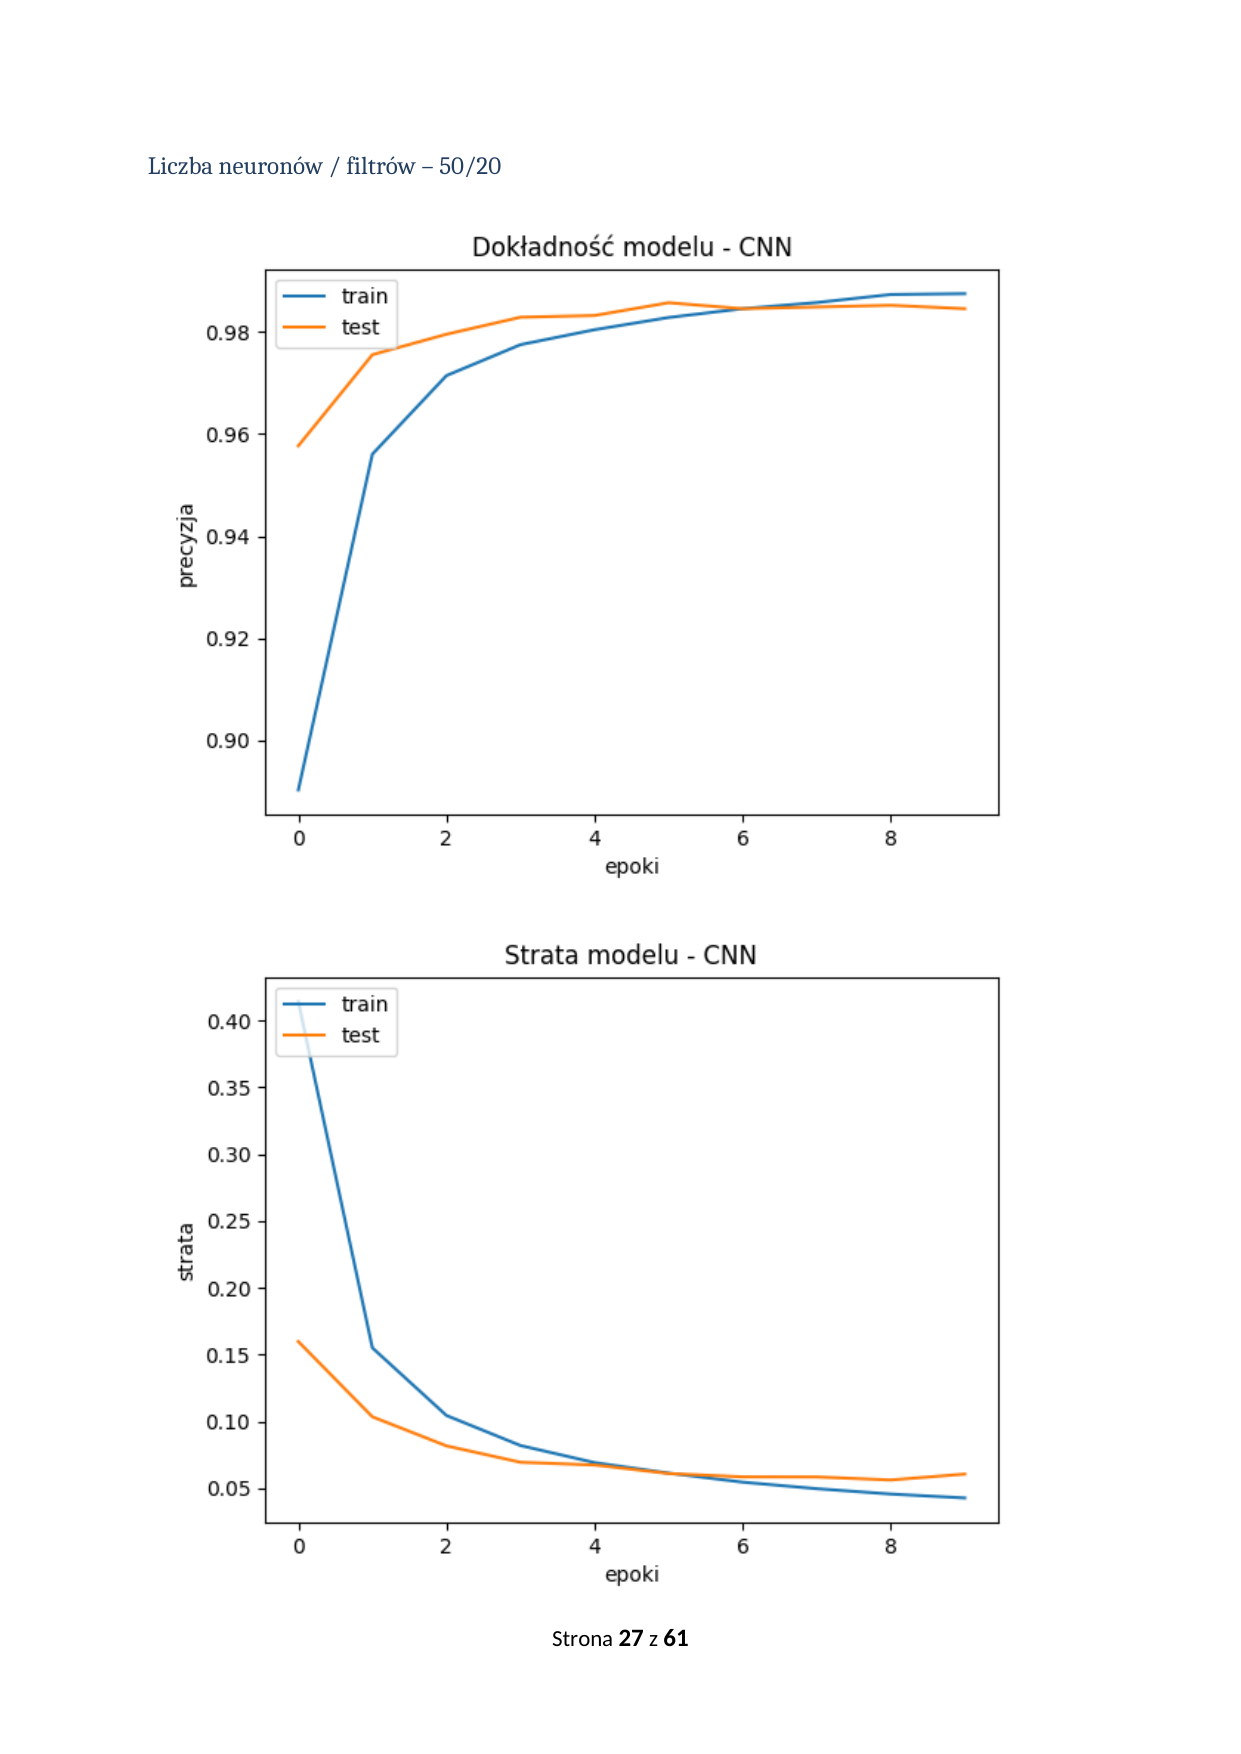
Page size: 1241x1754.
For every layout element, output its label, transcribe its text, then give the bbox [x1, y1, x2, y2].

subtitle Liczba neuronów / filtrów – 50/20 [148, 152, 1093, 181]
picture [147, 184, 1093, 1601]
